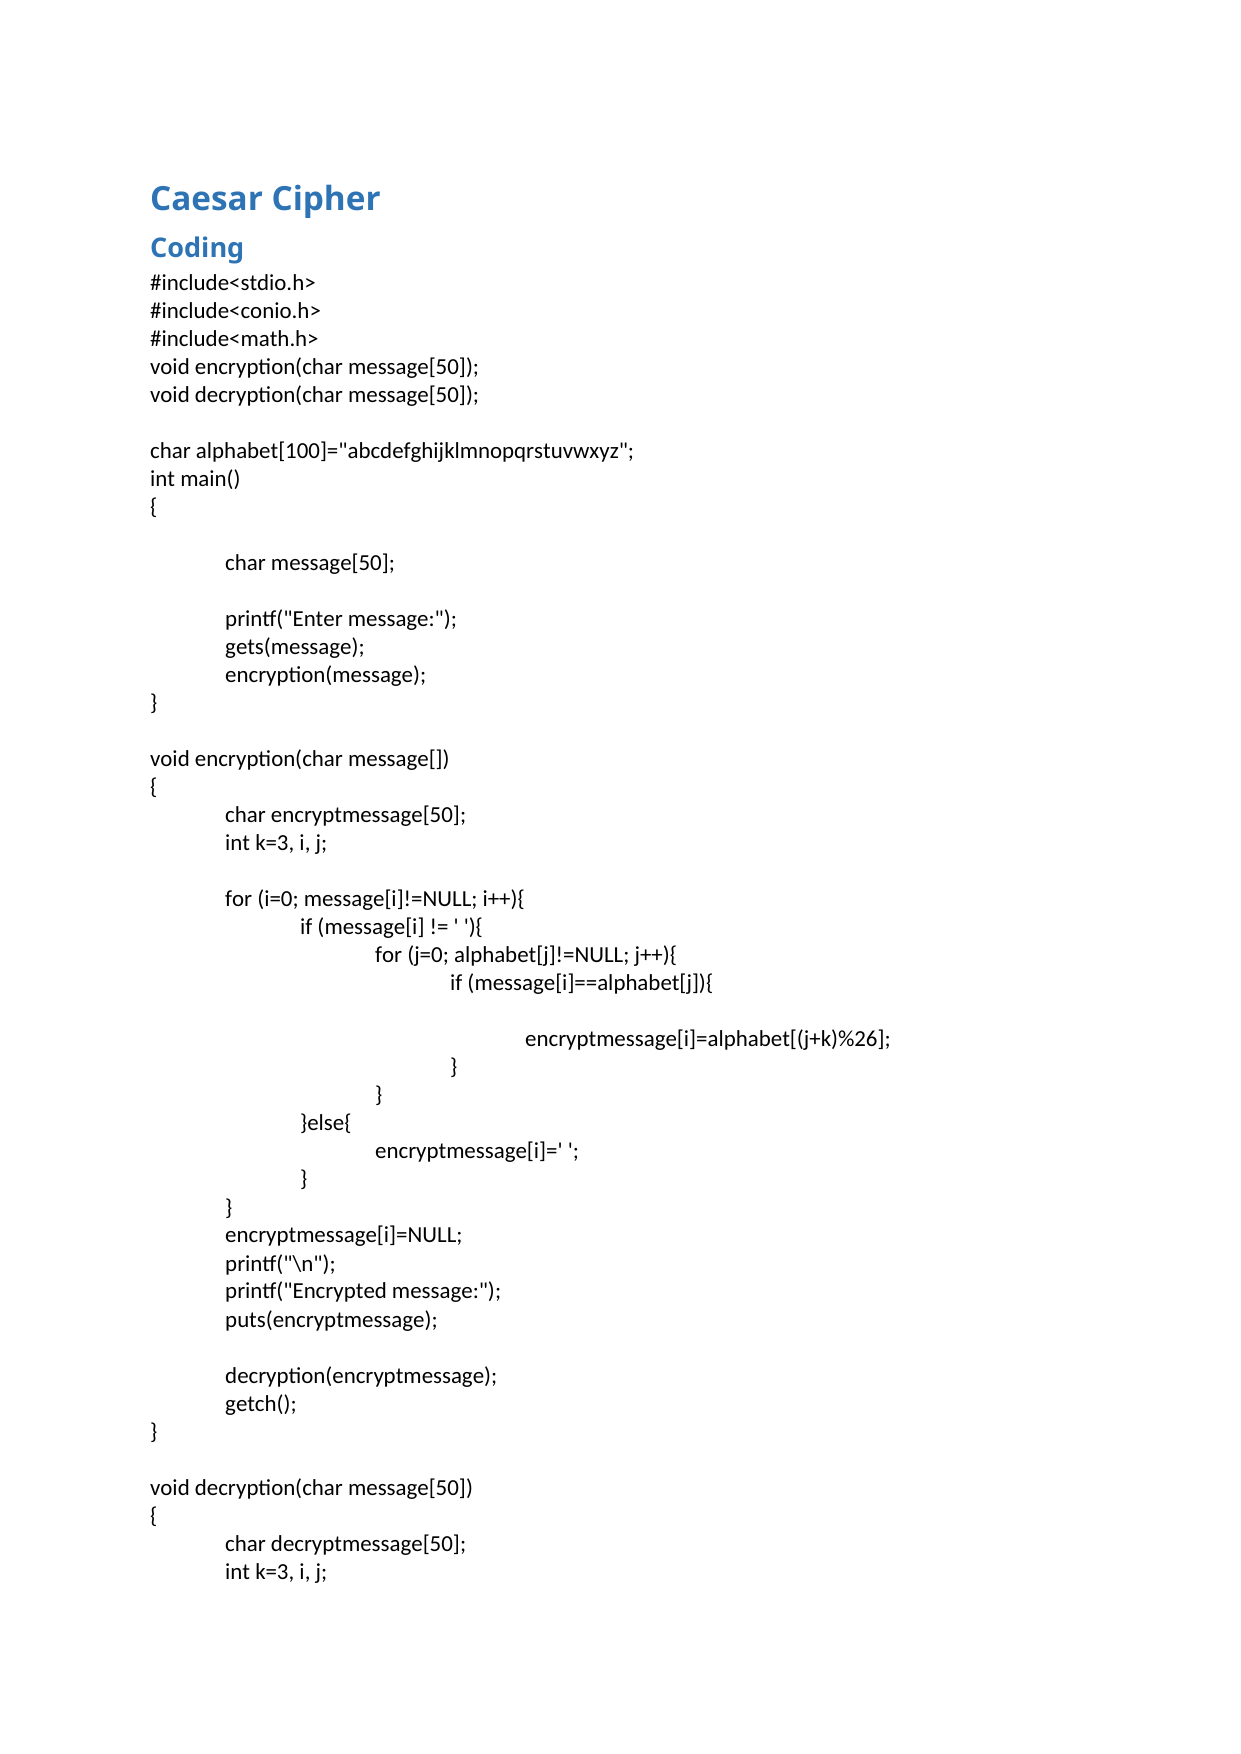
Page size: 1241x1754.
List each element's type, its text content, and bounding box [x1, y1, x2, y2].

text char encryptmessage[50]; [150, 800, 1090, 828]
text void decryption(char message[50]) [150, 1473, 1090, 1501]
text #include<math.h> [150, 324, 1090, 352]
text } [150, 1052, 1090, 1081]
text puts(encryptmessage); [150, 1305, 1090, 1333]
text }else{ [150, 1108, 1090, 1137]
text void encryption(char message[50]); [150, 352, 1090, 380]
text int k=3, i, j; [150, 1557, 1090, 1585]
text { [150, 1501, 1090, 1529]
subtitle Caesar Cipher [150, 175, 1090, 220]
text char alphabet[100]="abcdefghijklmnopqrstuvwxyz"; [150, 436, 1090, 464]
text if (message[i]==alphabet[j]){ [150, 968, 1090, 996]
text printf("\n"); [150, 1249, 1090, 1277]
text encryptmessage[i]=alphabet[(j+k)%26]; [150, 1024, 1090, 1052]
text getch(); [150, 1389, 1090, 1417]
text } [150, 1193, 1090, 1221]
text char message[50]; [150, 548, 1090, 576]
text } [150, 1164, 1090, 1193]
text char decryptmessage[50]; [150, 1529, 1090, 1557]
text encryption(message); [150, 660, 1090, 688]
subtitle Coding [150, 228, 1090, 265]
text #include<conio.h> [150, 296, 1090, 324]
text if (message[i] != ' '){ [150, 912, 1090, 940]
text } [150, 1081, 1090, 1108]
text for (i=0; message[i]!=NULL; i++){ [150, 884, 1090, 912]
text #include<stdio.h> [150, 268, 1090, 296]
text } [150, 1417, 1090, 1445]
text int k=3, i, j; [150, 828, 1090, 856]
text void decryption(char message[50]); [150, 380, 1090, 408]
text { [150, 772, 1090, 800]
text } [150, 688, 1090, 716]
text printf("Enter message:"); [150, 604, 1090, 632]
text encryptmessage[i]=NULL; [150, 1221, 1090, 1249]
text int main() [150, 464, 1090, 492]
text decryption(encryptmessage); [150, 1361, 1090, 1389]
text for (j=0; alphabet[j]!=NULL; j++){ [150, 940, 1090, 968]
text gets(message); [150, 632, 1090, 660]
text void encryption(char message[]) [150, 744, 1090, 772]
text printf("Encrypted message:"); [150, 1277, 1090, 1305]
text encryptmessage[i]=' '; [150, 1137, 1090, 1164]
text { [150, 492, 1090, 520]
